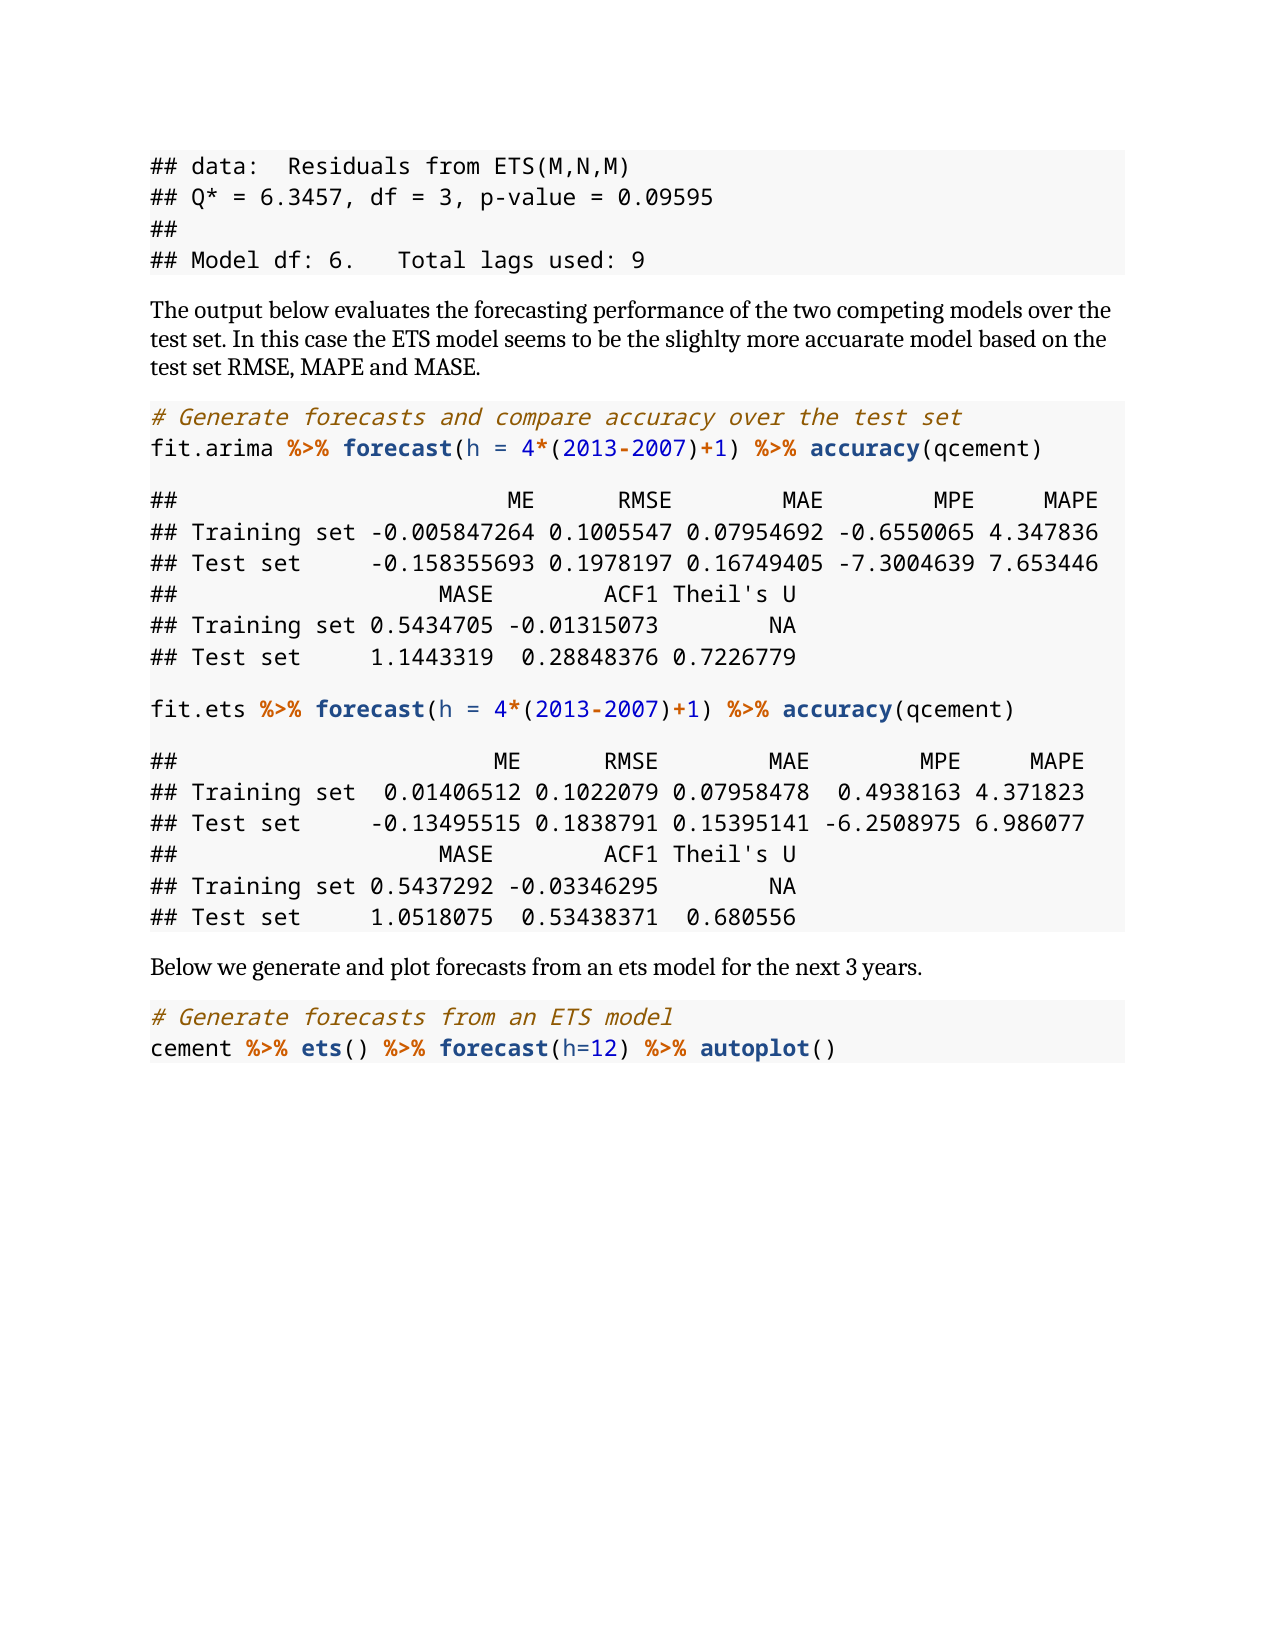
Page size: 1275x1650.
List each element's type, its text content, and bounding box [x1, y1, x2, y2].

text ## ME RMSE MAE MPE MAPE ## Training set 0.01406512 0.1022079 0.07958478 0.4938163 4.371823 ## Test set -0.13495515 0.1838791 0.15395141 -6.2508975 6.986077 ## MASE ACF1 Theil's U ## Training set 0.5437292 -0.03346295 NA ## Test set 1.0518075 0.53438371 0.680556 [150, 744, 1125, 932]
text # Generate forecasts from an ETS model cement %>% ets() %>% forecast(h=12) %>% autoplot() [672, 1000, 1125, 1063]
text ## ME RMSE MAE MPE MAPE ## Training set -0.005847264 0.1005547 0.07954692 -0.6550065 4.347836 ## Test set -0.158355693 0.1978197 0.16749405 -7.3004639 7.653446 ## MASE ACF1 Theil's U ## Training set 0.5434705 -0.01315073 NA ## Test set 1.1443319 0.28848376 0.7226779 [150, 484, 1125, 672]
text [150, 150, 1125, 275]
text The output below evaluates the forecasting performance of the two competing models over the test set. In this case the ETS model seems to be the slighlty more accuarate model based on the test set RMSE, MAPE and MASE. [150, 296, 1125, 382]
text Below we generate and plot forecasts from an ets model for the next 3 years. [150, 953, 1125, 982]
text fit.ets %>% forecast(h = 4*(2013-2007)+1) %>% accuracy(qcement) [150, 692, 1125, 724]
text # Generate forecasts and compare accuracy over the test set fit.arima %>% forecast(h = 4*(2013-2007)+1) %>% accuracy(qcement) [961, 401, 1125, 463]
